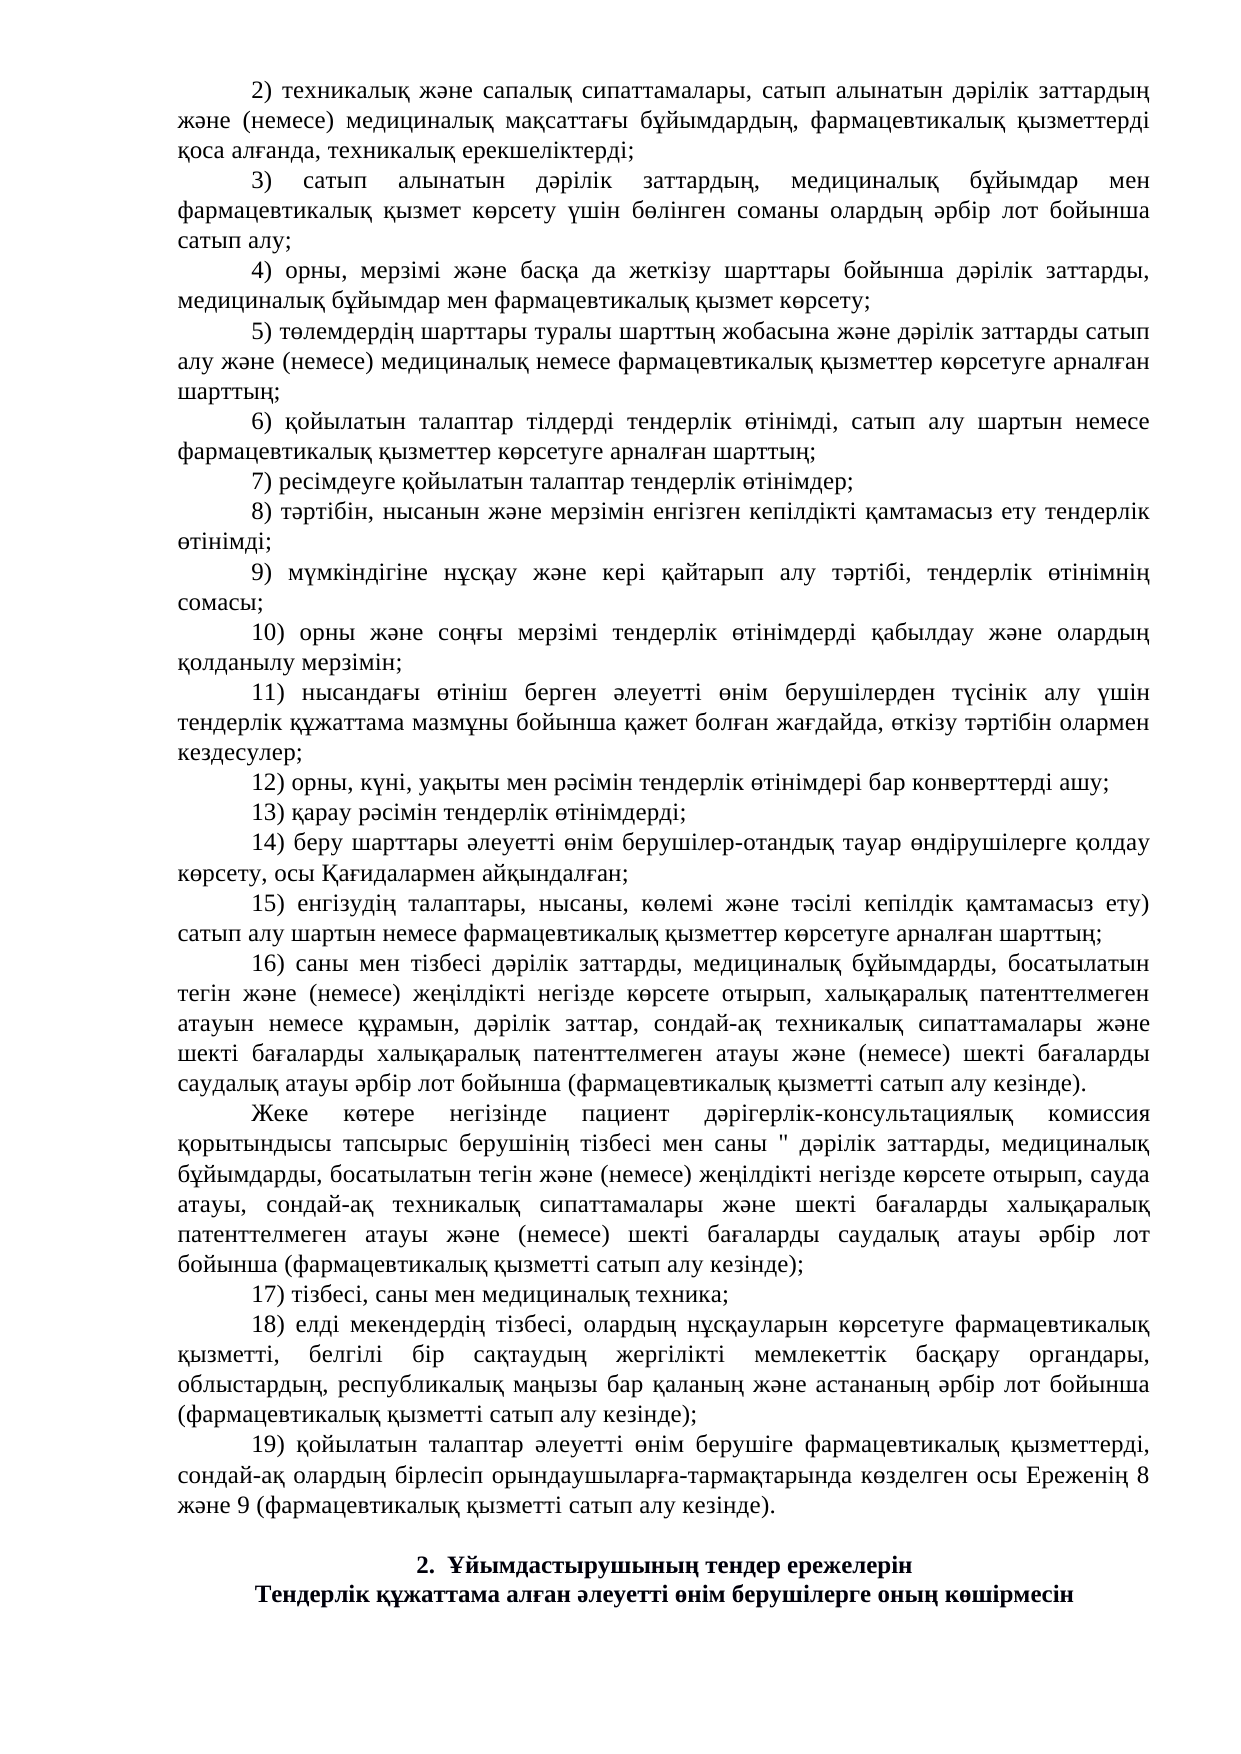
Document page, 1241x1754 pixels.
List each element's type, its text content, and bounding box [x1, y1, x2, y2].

text Жеке көтере негізінде пациент дәрігерлік-консультациялық комиссия қорытындысы тапсырыс берушінің тізбесі мен саны " дәрілік заттарды, медициналық бұйымдарды, босатылатын тегін және (немесе) жеңілдікті негізде көрсете отырып, сауда атауы, сондай-ақ техникалық сипаттамалары және шекті бағаларды халықаралық патенттелмеген атауы және (немесе) шекті бағаларды саудалық атауы әрбір лот бойынша (фармацевтикалық қызметті сатып алу кезінде); [177, 1098, 1152, 1278]
text 11) нысандағы өтініш берген әлеуетті өнім берушілерден түсінік алу үшін тендерлік құжаттама мазмұны бойынша қажет болған жағдайда, өткізу тәртібін олармен кездесулер; [177, 677, 1152, 766]
text 5) төлемдердің шарттары туралы шарттың жобасына және дәрілік заттарды сатып алу және (немесе) медициналық немесе фармацевтикалық қызметтер көрсетуге арналған шарттың; [177, 316, 1152, 405]
text 15) енгізудің талаптары, нысаны, көлемі және тәсілі кепілдік қамтамасыз ету) сатып алу шартын немесе фармацевтикалық қызметтер көрсетуге арналған шарттың; [177, 888, 1152, 947]
text 7) ресімдеуге қойылатын талаптар тендерлік өтінімдер; [177, 466, 1152, 495]
text 6) қойылатын талаптар тілдерді тендерлік өтінімді, сатып алу шартын немесе фармацевтикалық қызметтер көрсетуге арналған шарттың; [177, 406, 1152, 465]
text 2) техникалық және сапалық сипаттамалары, сатып алынатын дәрілік заттардың және (немесе) медициналық мақсаттағы бұйымдардың, фармацевтикалық қызметтерді қоса алғанда, техникалық ерекшеліктерді; [177, 75, 1152, 164]
text 8) тәртібін, нысанын және мерзімін енгізген кепілдікті қамтамасыз ету тендерлік өтінімді; [177, 496, 1152, 555]
text 17) тізбесі, саны мен медициналық техника; [177, 1279, 1152, 1308]
text 12) орны, күні, уақыты мен рәсімін тендерлік өтінімдері бар конверттерді ашу; [177, 767, 1152, 796]
text Тендерлік құжаттама алған әлеуетті өнім берушілерге оның көшірмесін [177, 1579, 1152, 1608]
text 13) қарау рәсімін тендерлік өтінімдерді; [177, 797, 1152, 826]
text 14) беру шарттары әлеуетті өнім берушілер-отандық тауар өндірушілерге қолдау көрсету, осы Қағидалармен айқындалған; [177, 827, 1152, 886]
text 9) мүмкіндігіне нұсқау және кері қайтарып алу тәртібі, тендерлік өтінімнің сомасы; [177, 557, 1152, 615]
text 10) орны және соңғы мерзімі тендерлік өтінімдерді қабылдау және олардың қолданылу мерзімін; [177, 617, 1152, 676]
text 16) саны мен тізбесі дәрілік заттарды, медициналық бұйымдарды, босатылатын тегін және (немесе) жеңілдікті негізде көрсете отырып, халықаралық патенттелмеген атауын немесе құрамын, дәрілік заттар, сондай-ақ техникалық сипаттамалары және шекті бағаларды халықаралық патенттелмеген атауы және (немесе) шекті бағаларды саудалық атауы әрбір лот бойынша (фармацевтикалық қызметті сатып алу кезінде). [177, 948, 1152, 1097]
text 3) сатып алынатын дәрілік заттардың, медициналық бұйымдар мен фармацевтикалық қызмет көрсету үшін бөлінген соманы олардың әрбір лот бойынша сатып алу; [177, 165, 1152, 254]
text 19) қойылатын талаптар әлеуетті өнім берушіге фармацевтикалық қызметтерді, сондай-ақ олардың бірлесіп орындаушыларға-тармақтарында көзделген осы Ереженің 8 және 9 (фармацевтикалық қызметті сатып алу кезінде). [177, 1429, 1152, 1518]
text 2. Ұйымдастырушының тендер ережелерін [177, 1550, 1152, 1579]
text 4) орны, мерзімі және басқа да жеткізу шарттары бойынша дәрілік заттарды, медициналық бұйымдар мен фармацевтикалық қызмет көрсету; [177, 256, 1152, 314]
text 18) елді мекендердің тізбесі, олардың нұсқауларын көрсетуге фармацевтикалық қызметті, белгілі бір сақтаудың жергілікті мемлекеттік басқару органдары, облыстардың, республикалық маңызы бар қаланың және астананың әрбір лот бойынша (фармацевтикалық қызметті сатып алу кезінде); [177, 1309, 1152, 1428]
